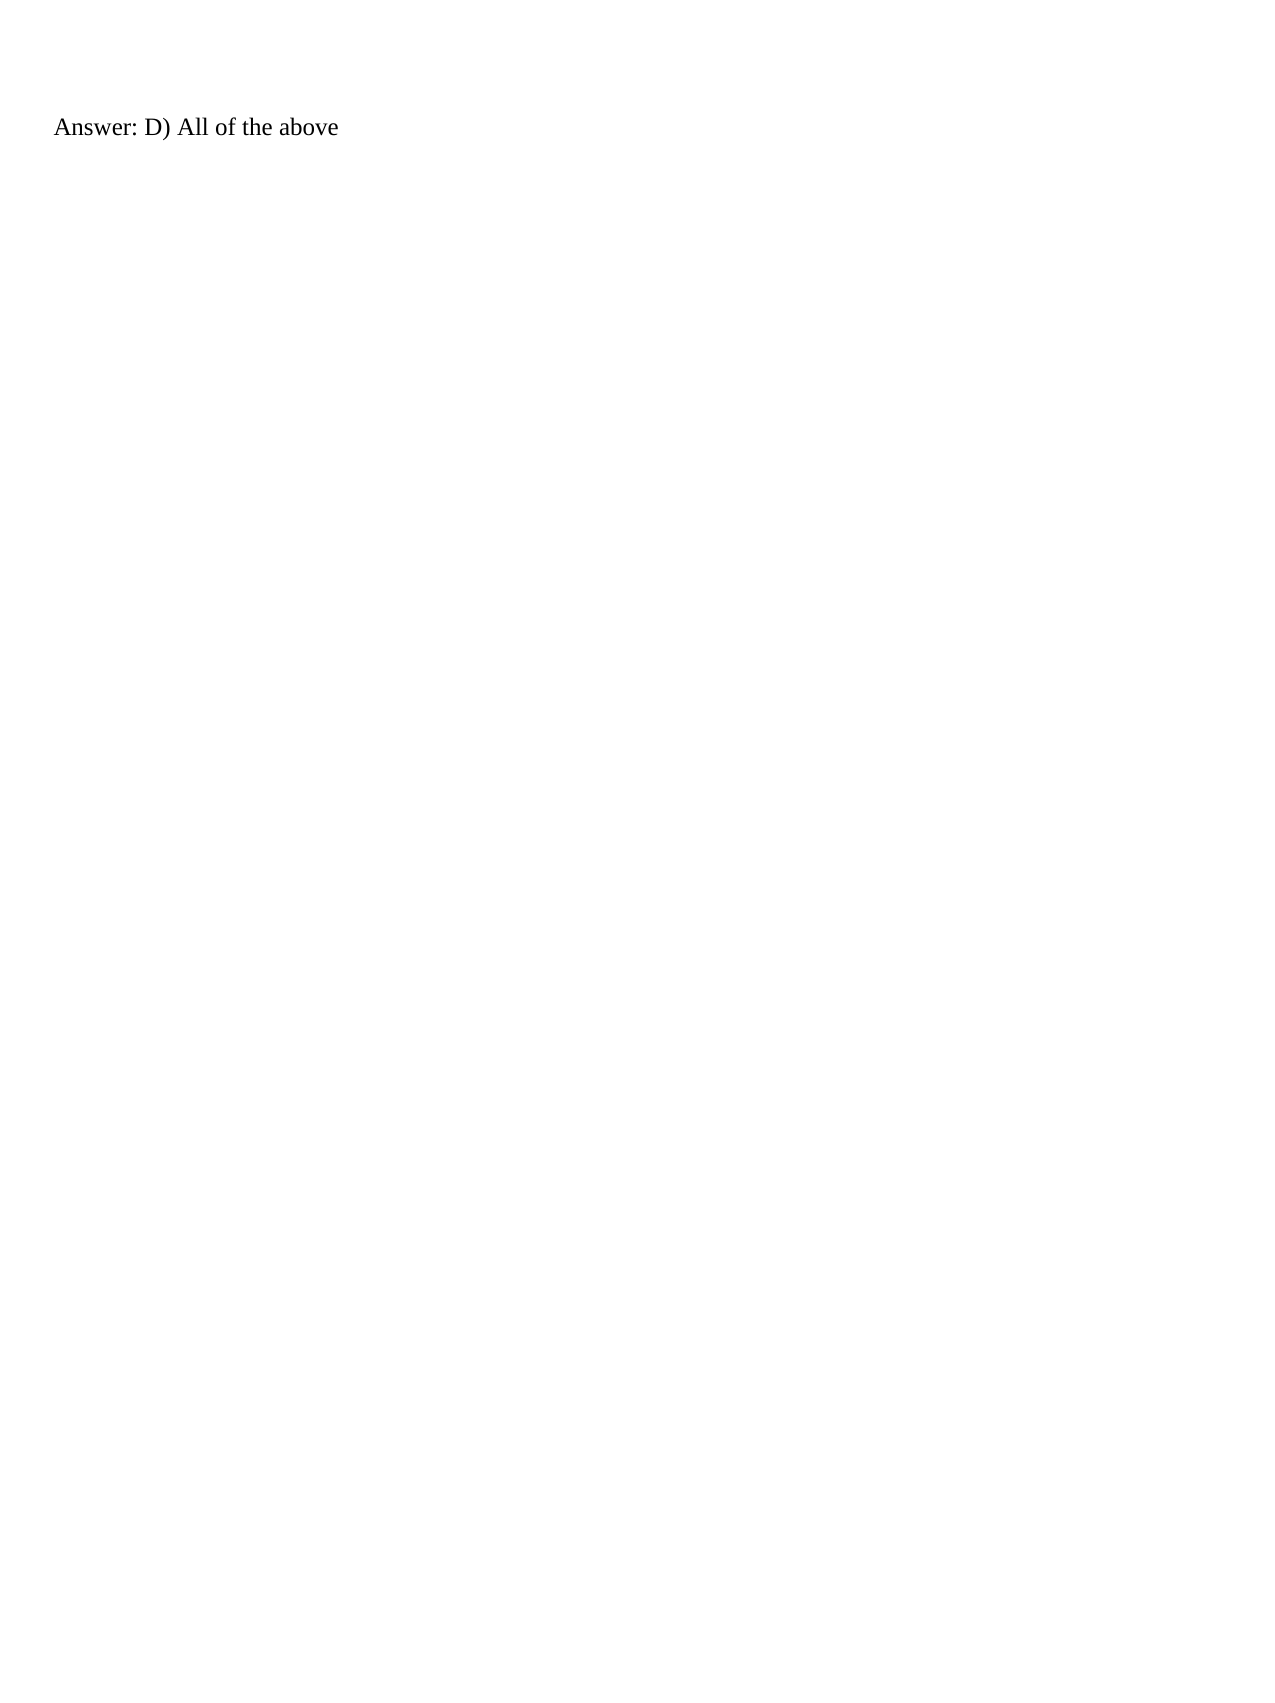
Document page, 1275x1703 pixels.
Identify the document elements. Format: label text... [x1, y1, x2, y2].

text Answer: D) All of the above [53, 112, 1209, 141]
